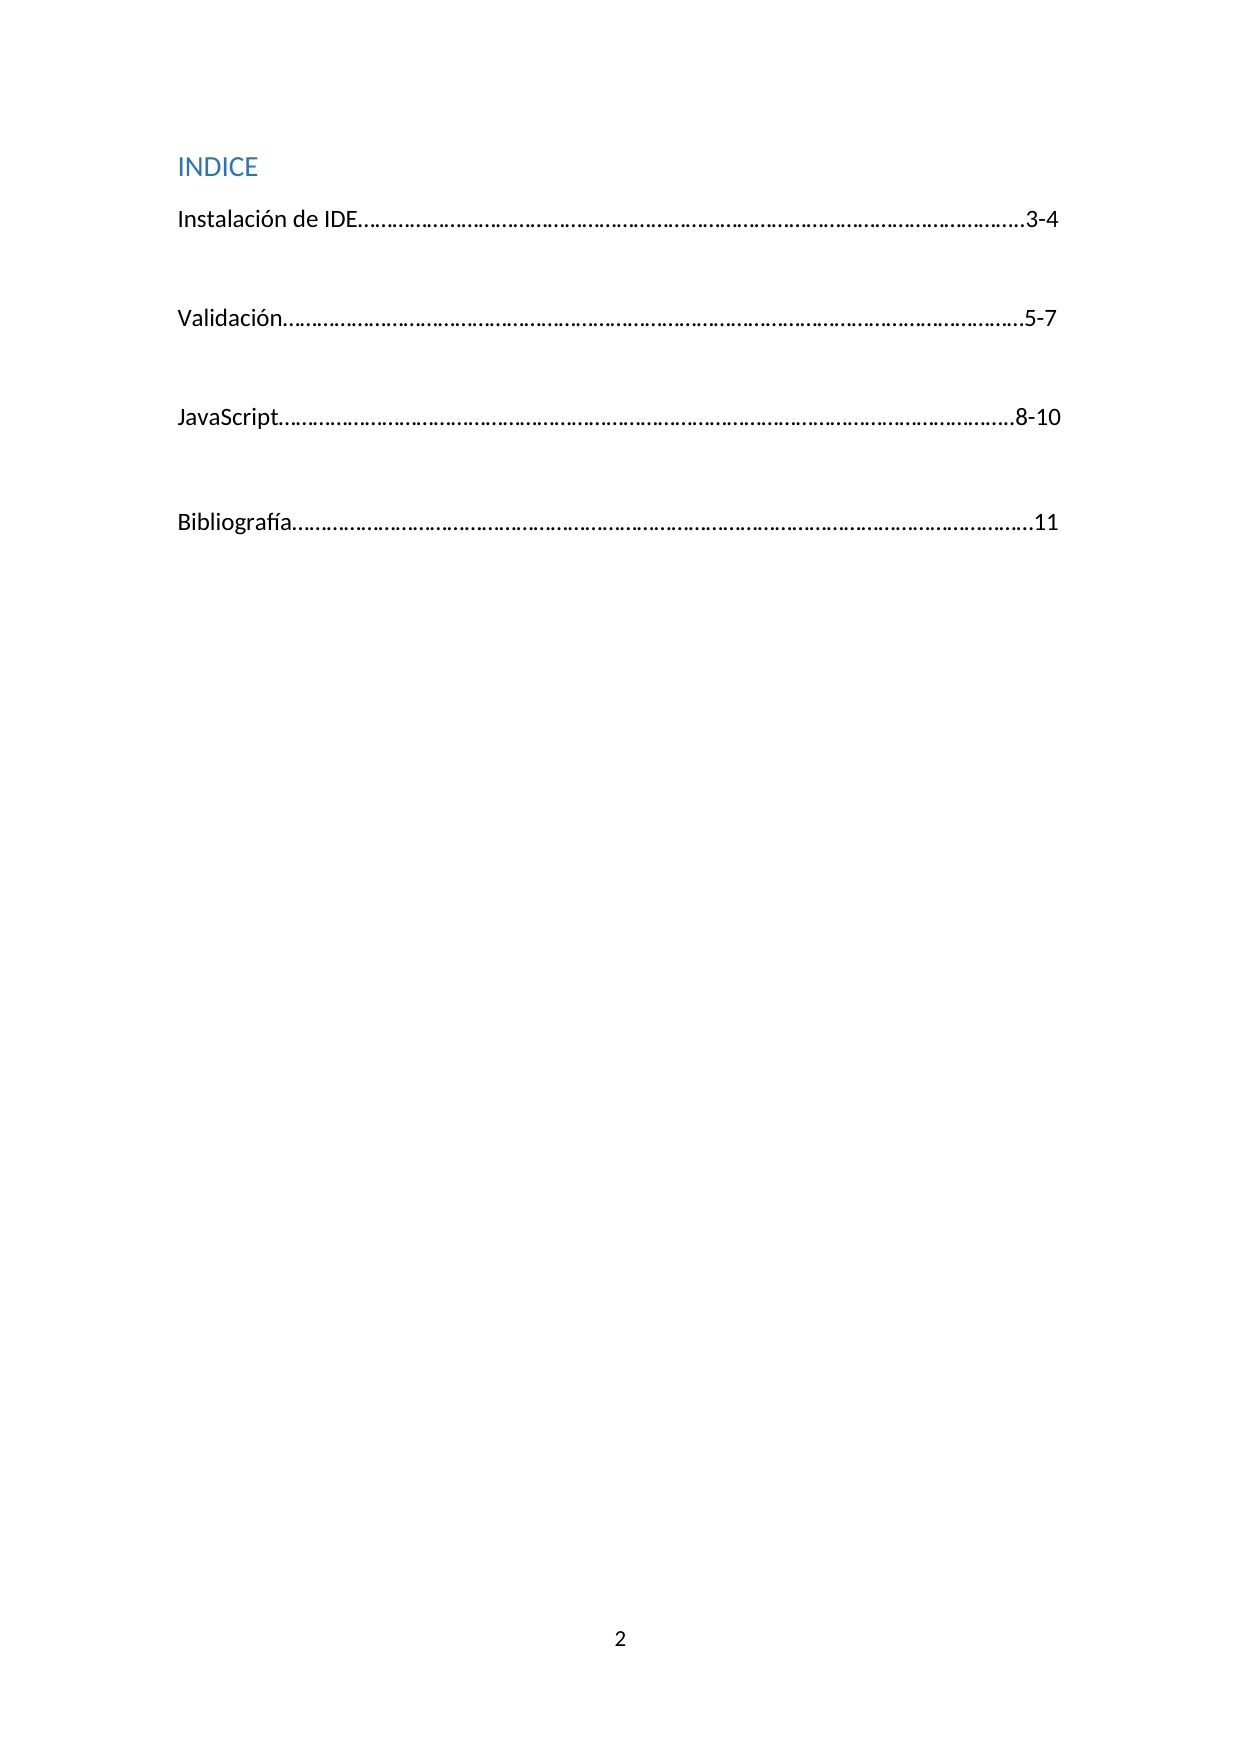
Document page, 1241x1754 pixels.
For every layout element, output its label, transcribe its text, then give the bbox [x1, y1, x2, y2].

text Bibliografía…………………………………………………………………………………………………………………11 [177, 506, 1063, 536]
text Validación…………………………………………………………………………………………………………………5-7 [177, 302, 1063, 332]
text JavaScript………………………………………………………………………………………………………………..8-10 [177, 401, 1063, 432]
text INDICE [177, 148, 1063, 183]
text Instalación de IDE……………………………………………………………………………………………………..3-4 [177, 203, 1063, 233]
